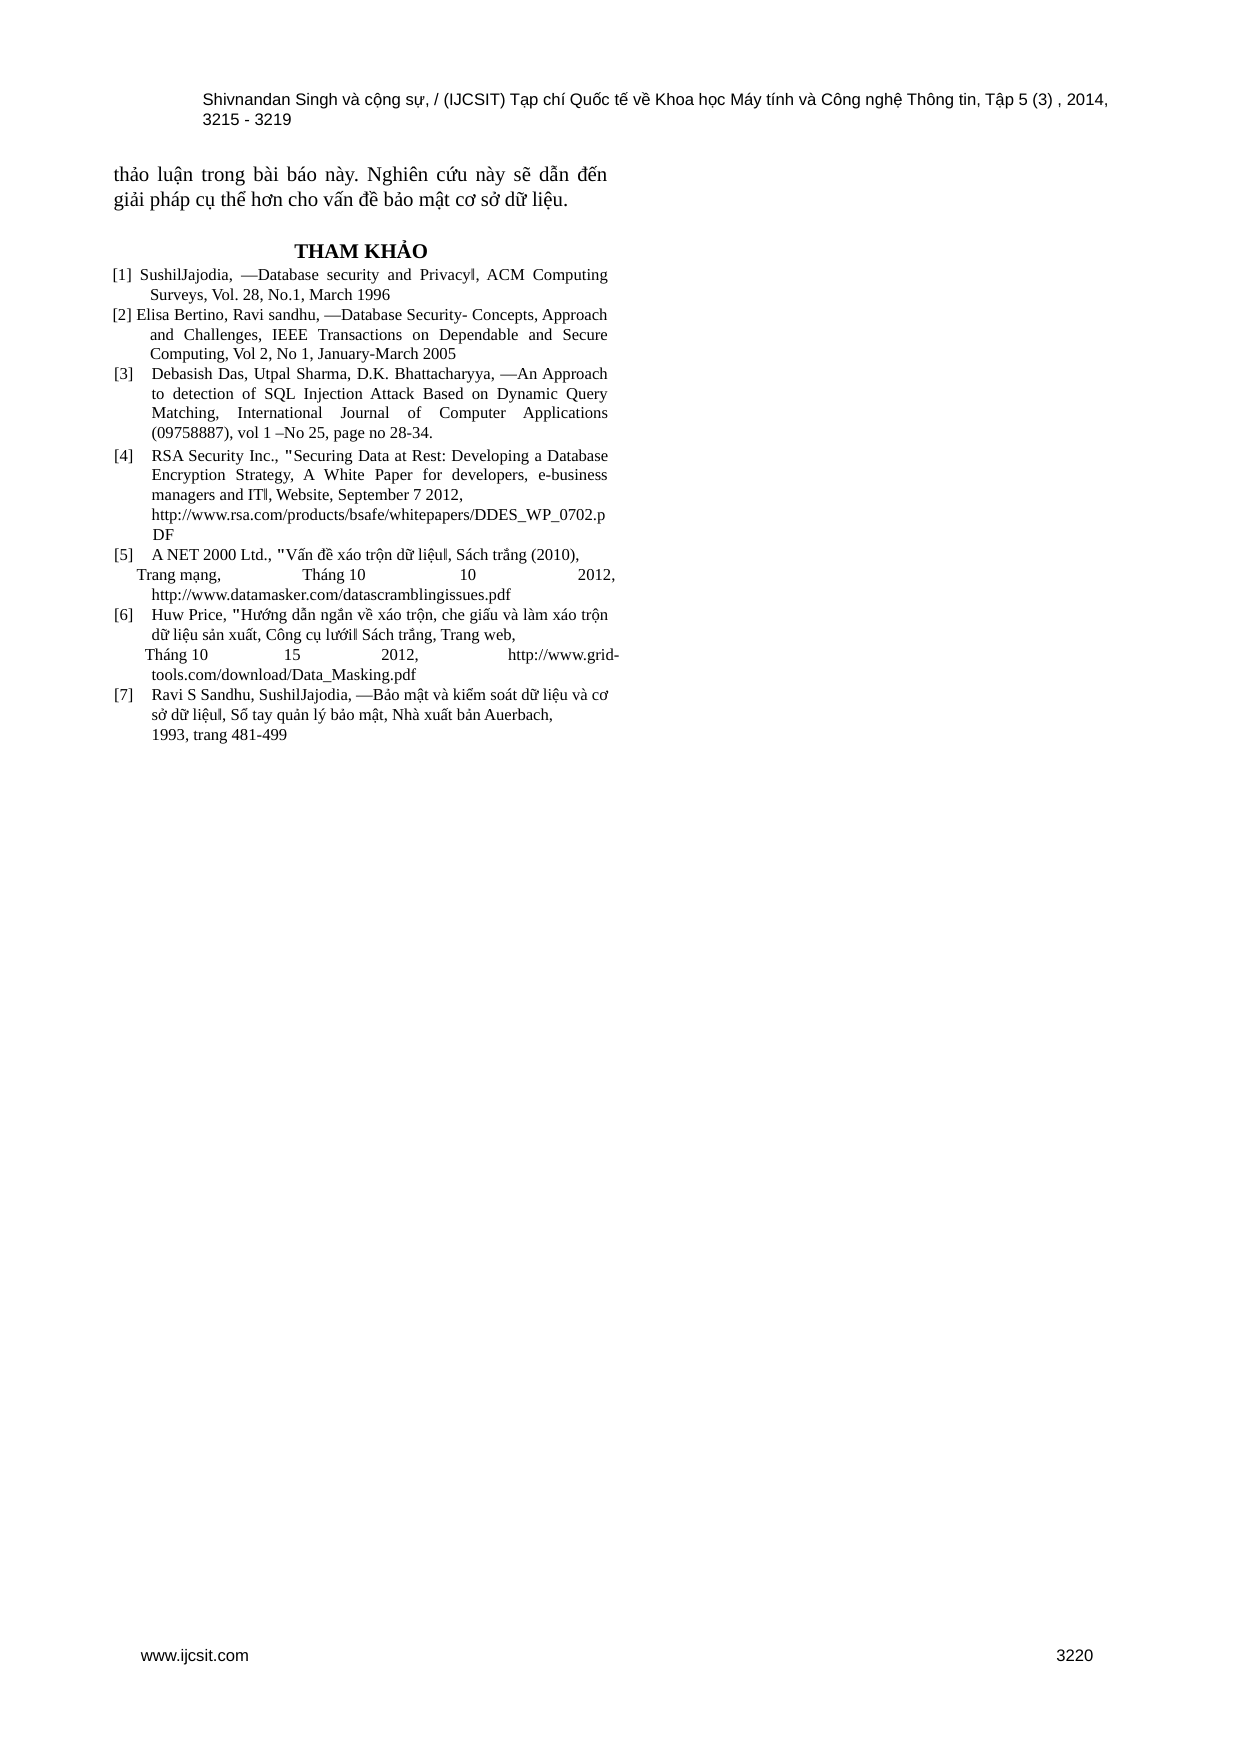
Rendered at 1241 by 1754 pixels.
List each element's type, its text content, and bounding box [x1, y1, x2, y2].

list Huw Price, "Hướng dẫn ngắn về xáo trộn, che giấu và làm xáo trộn dữ liệu sản xuất, Công cụ lướiǁ Sách trắng, Trang web, [114, 605, 608, 643]
text 1993, trang 481-499 [151, 724, 608, 743]
subtitle THAM KHẢO [114, 239, 608, 263]
list Debasish Das, Utpal Sharma, D.K. Bhattacharyya, ―An Approach to detection of SQL Injection Attack Based on Dynamic Query Matching, International Journal of Computer Applications (09758887), vol 1 –No 25, page no 28-34. [114, 364, 608, 442]
list RSA Security Inc., "Securing Data at Rest: Developing a Database Encryption Strategy, A White Paper for developers, e-business managers and ITǁ, Website, September 7 2012, [114, 445, 608, 504]
list A NET 2000 Ltd., "Vấn đề xáo trộn dữ liệuǁ, Sách trắng (2010), [114, 544, 608, 563]
text Tháng 10 15 2012, http://www.grid- [114, 644, 608, 663]
text http://www.rsa.com/products/bsafe/whitepapers/DDES_WP_0702.p DF [151, 505, 608, 543]
text [2] Elisa Bertino, Ravi sandhu, ―Database Security- Concepts, Approach and Challenges, IEEE Transactions on Dependable and Secure Computing, Vol 2, No 1, January-March 2005 [112, 304, 608, 363]
text tools.com/download/Data_Masking.pdf [151, 665, 608, 684]
text http://www.datamasker.com/datascramblingissues.pdf [151, 585, 608, 604]
text Trang mạng, Tháng 10 10 2012, [114, 564, 608, 583]
text [1] SushilJajodia, ―Database security and Privacyǁ, ACM Computing Surveys, Vol. 28, No.1, March 1996 [112, 265, 608, 304]
list Ravi S Sandhu, SushilJajodia, ―Bảo mật và kiểm soát dữ liệu và cơ sở dữ liệuǁ, Sổ tay quản lý bảo mật, Nhà xuất bản Auerbach, [114, 685, 608, 723]
